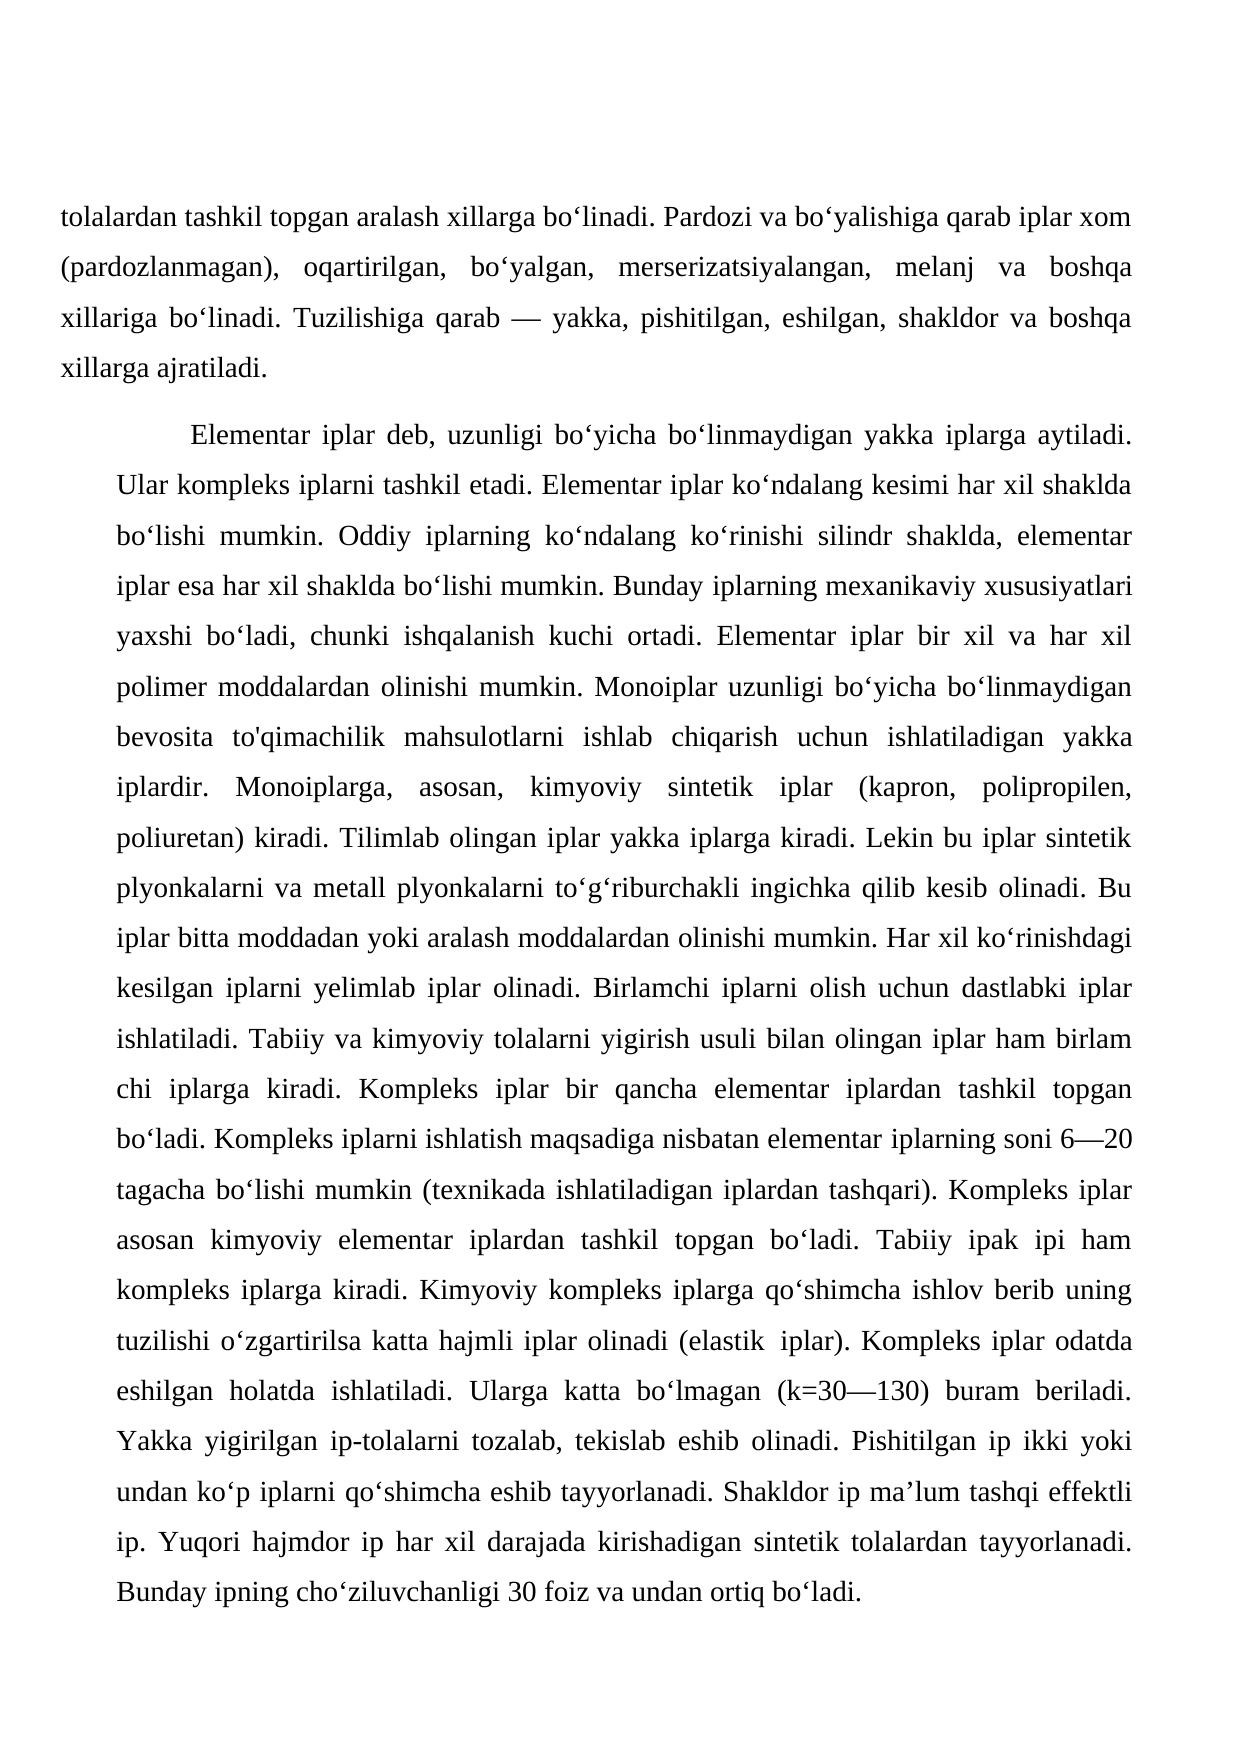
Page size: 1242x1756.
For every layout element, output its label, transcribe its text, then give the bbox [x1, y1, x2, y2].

text Elementar iplar deb, uzunligi bo‘yicha bo‘linmaydigan yakka iplarga aytiladi. Ular kompleks iplarni tashkil etadi. Elementar iplar ko‘ndalang kesimi har xil shaklda bo‘lishi mumkin. Oddiy iplarning ko‘ndalang ko‘rinishi silindr shaklda, elementar iplar esa har xil shaklda bo‘lishi mumkin. Bunday iplarning mexanikaviy xususiyatlari yaxshi bo‘ladi, chunki ishqalanish kuchi ortadi. Elementar iplar bir xil va har xil polimer moddalardan olinishi mumkin. Monoiplar uzunligi bo‘yicha bo‘linmaydigan bevosita to'qimachilik mahsulotlarni ishlab chiqarish uchun ishlatiladigan yakka iplardir. Monoiplarga, asosan, kimyoviy sintetik iplar (kapron, polipropilen, poliuretan) kiradi. Tilimlab olingan iplar yakka iplarga kiradi. Lekin bu iplar sintetik plyonkalarni va metall plyonkalarni to‘g‘riburchakli ingichka qilib kesib olinadi. Bu iplar bitta moddadan yoki aralash moddalardan olinishi mumkin. Har xil ko‘rinishdagi kesilgan iplarni yelimlab iplar olinadi. Birlamchi iplarni olish uchun dastlabki iplar ishlatiladi. Tabiiy va kimyoviy tolalarni yigirish usuli bilan olingan iplar ham birlam chi iplarga kiradi. Kompleks iplar bir qancha elementar iplardan tashkil topgan bo‘ladi. Kompleks iplarni ishlatish maqsadiga nisbatan elementar iplarning soni 6—20 tagacha bo‘lishi mumkin (texnikada ishlatiladigan iplardan tashqari). Kompleks iplar asosan kimyoviy elementar iplardan tashkil topgan bo‘ladi. Tabiiy ipak ipi ham kompleks iplarga kiradi. Kimyoviy kompleks iplarga qo‘shimcha ishlov berib uning tuzilishi o‘zgartirilsa katta hajmli iplar olinadi (elastik iplar). Kompleks iplar odatda eshilgan holatda ishlatiladi. Ularga katta bo‘lmagan (k=30—130) buram beriladi. Yakka yigirilgan ip-tolalarni tozalab, tekislab eshib olinadi. Pishitilgan ip ikki yoki undan ko‘p iplarni qo‘shimcha eshib tayyorlanadi. Shakldor ip ma’lum tashqi effektli ip. Yuqori hajmdor ip har xil darajada kirishadigan sintetik tolalardan tayyorlanadi. Bunday ipning cho‘ziluvchanligi 30 foiz va undan ortiq bo‘ladi. [116, 417, 1133, 1608]
text tolalardan tashkil topgan aralash xillarga bo‘linadi. Pardozi va bo‘yalishiga qarab iplar xom (pardozlanmagan), oqartirilgan, bo‘yalgan, merserizatsiyalangan, melanj va boshqa xillariga bo‘linadi. Tuzilishiga qarab — yakka, pishitilgan, eshilgan, shakldor va boshqa xillarga ajratiladi. [60, 199, 1133, 384]
